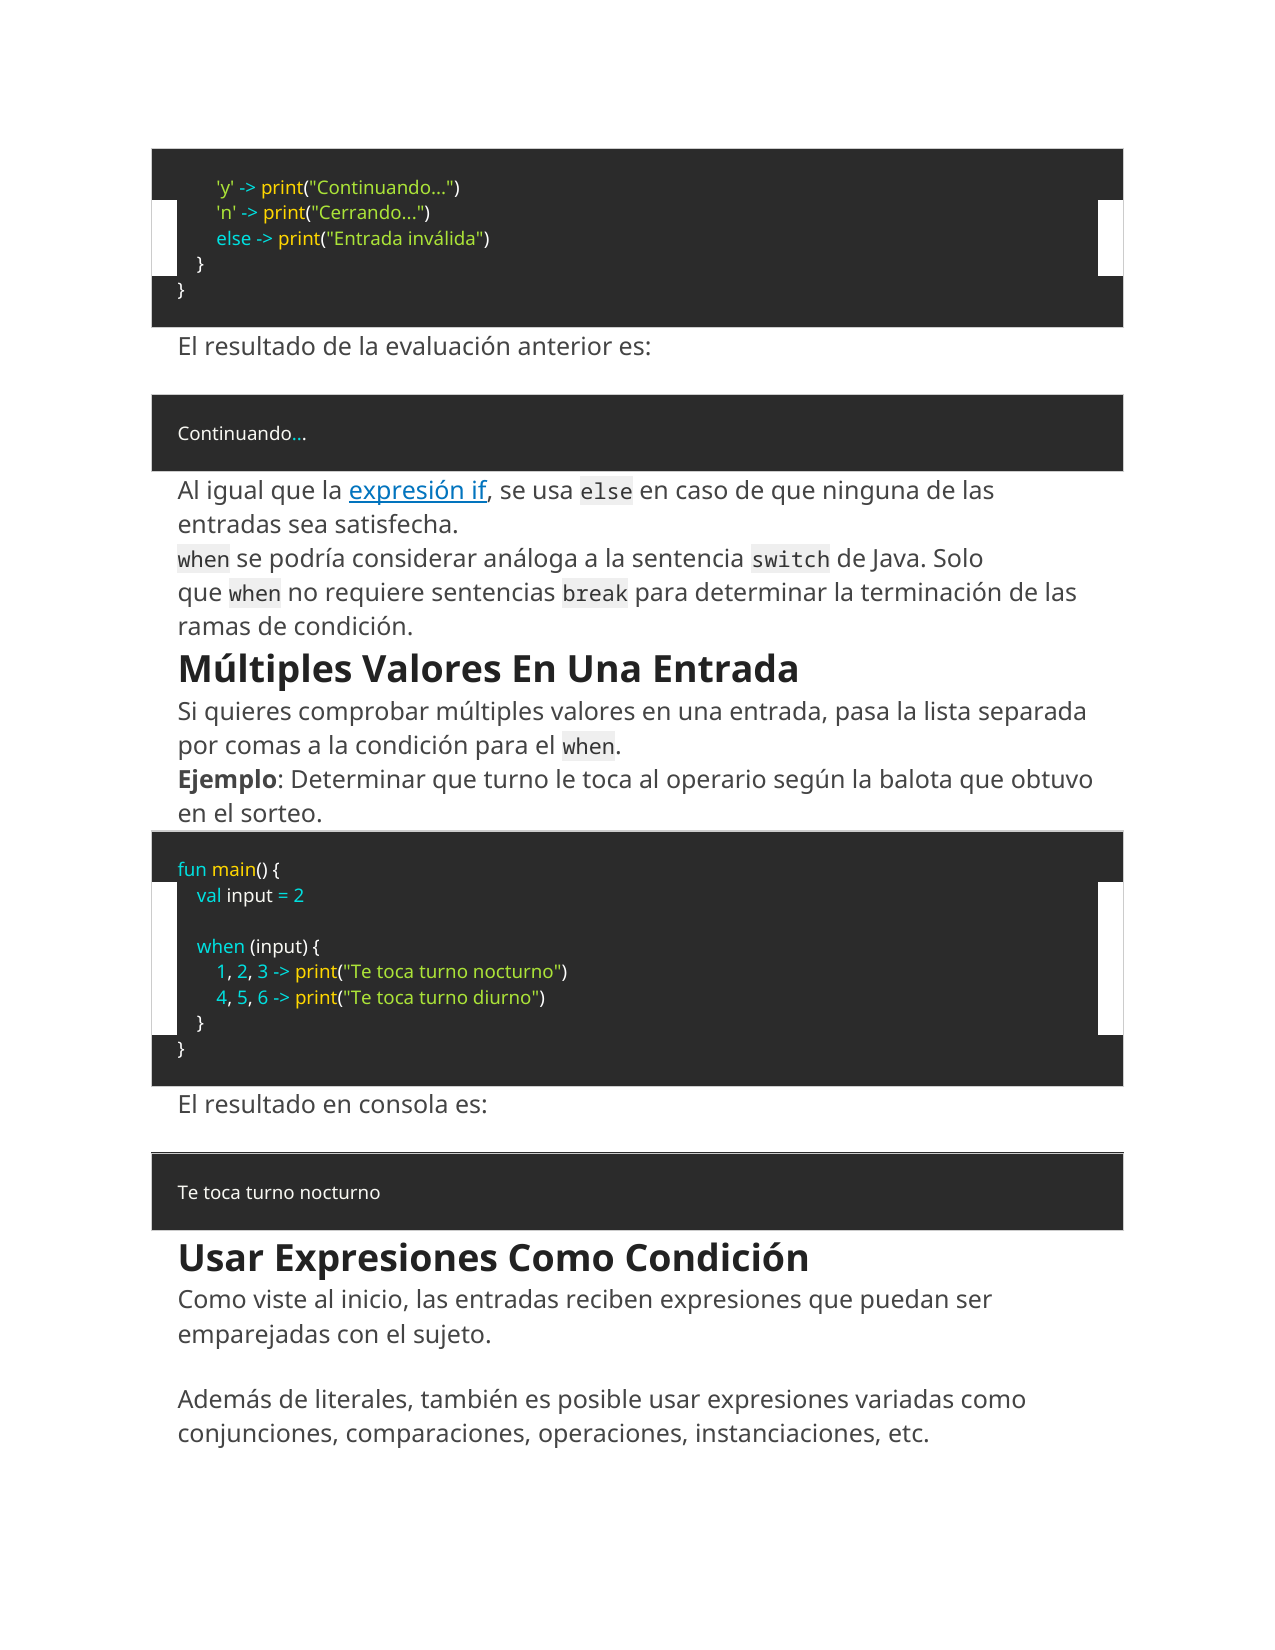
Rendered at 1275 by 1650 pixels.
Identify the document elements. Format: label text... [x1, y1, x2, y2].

text else -> print("Entrada inválida") [177, 225, 1098, 250]
text when (input) { [177, 933, 1098, 958]
text when se podría considerar análoga a la sentencia switch de Java. Solo que when no requiere sentencias break para determinar la terminación de las ramas de condición. [177, 540, 1098, 643]
text Ejemplo: Determinar que turno le toca al operario según la balota que obtuvo en el sorteo. [177, 762, 1098, 830]
text Además de literales, también es posible usar expresiones variadas como conjunciones, comparaciones, operaciones, instanciaciones, etc. [177, 1382, 1098, 1450]
text Si quieres comprobar múltiples valores en una entrada, pasa la lista separada por comas a la condición para el when. [177, 694, 1098, 762]
text Te toca turno nocturno [152, 1154, 1123, 1230]
text fun main() { [152, 832, 1123, 882]
text val input = 2 [177, 882, 1098, 907]
text } [152, 1008, 1123, 1086]
subtitle Múltiples Valores En Una Entrada [177, 643, 1098, 694]
text 4, 5, 6 -> print("Te toca turno diurno") [177, 984, 1098, 1008]
text 'y' -> print("Continuando...") [152, 149, 1123, 200]
text } [152, 250, 1123, 327]
text Al igual que la expresión if, se usa else en caso de que ninguna de las entradas sea satisfecha. [177, 472, 1098, 540]
text 1, 2, 3 -> print("Te toca turno nocturno") [177, 958, 1098, 984]
text El resultado en consola es: [177, 1087, 1098, 1121]
subtitle Usar Expresiones Como Condición [177, 1231, 1098, 1282]
text El resultado de la evaluación anterior es: [177, 328, 1098, 362]
text Continuando... [152, 395, 1123, 471]
text 'n' -> print("Cerrando...") [177, 200, 1098, 225]
text Como viste al inicio, las entradas reciben expresiones que puedan ser emparejadas con el sujeto. [177, 1282, 1098, 1350]
